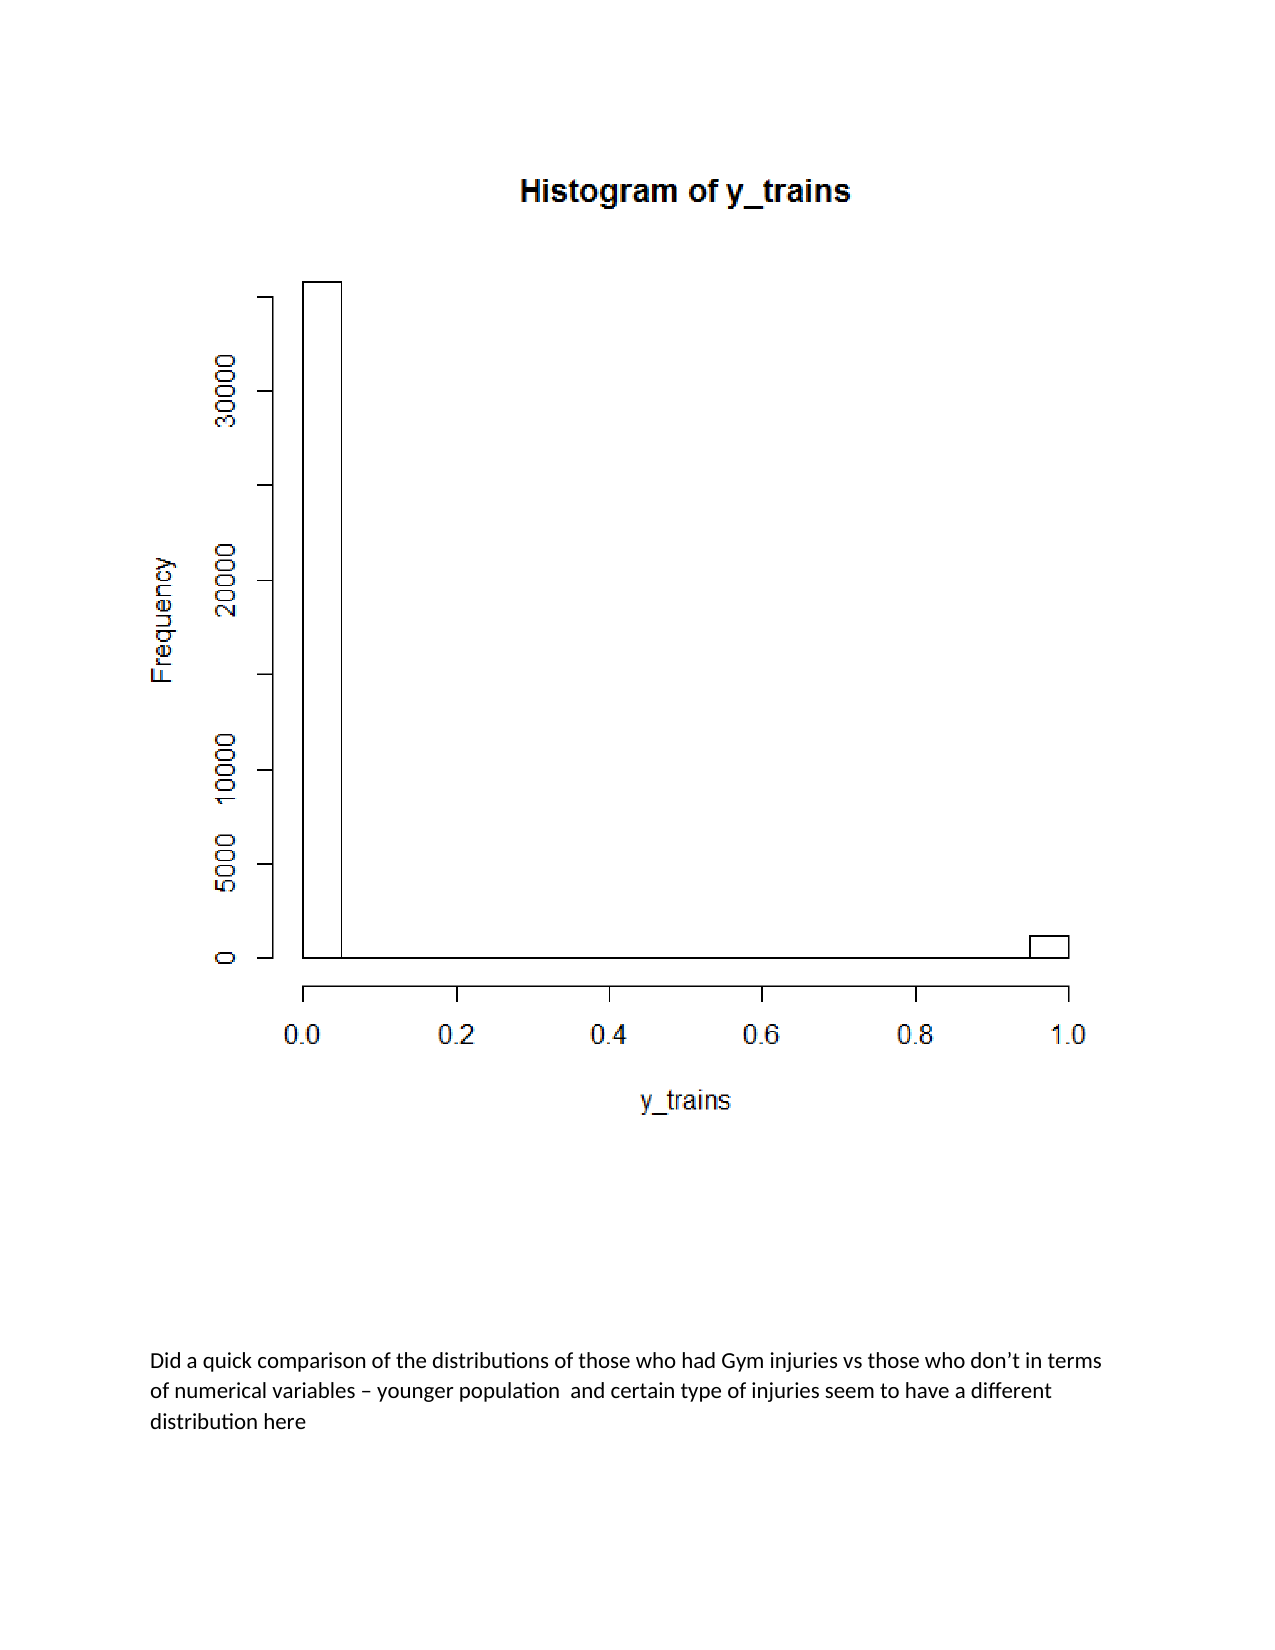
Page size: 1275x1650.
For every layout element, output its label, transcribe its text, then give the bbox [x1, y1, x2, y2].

picture [150, 150, 1125, 1141]
text Did a quick comparison of the distributions of those who had Gym injuries vs those who don’t in terms of numerical variables – younger population and certain type of injuries seem to have a different distribution here [150, 1346, 1125, 1435]
